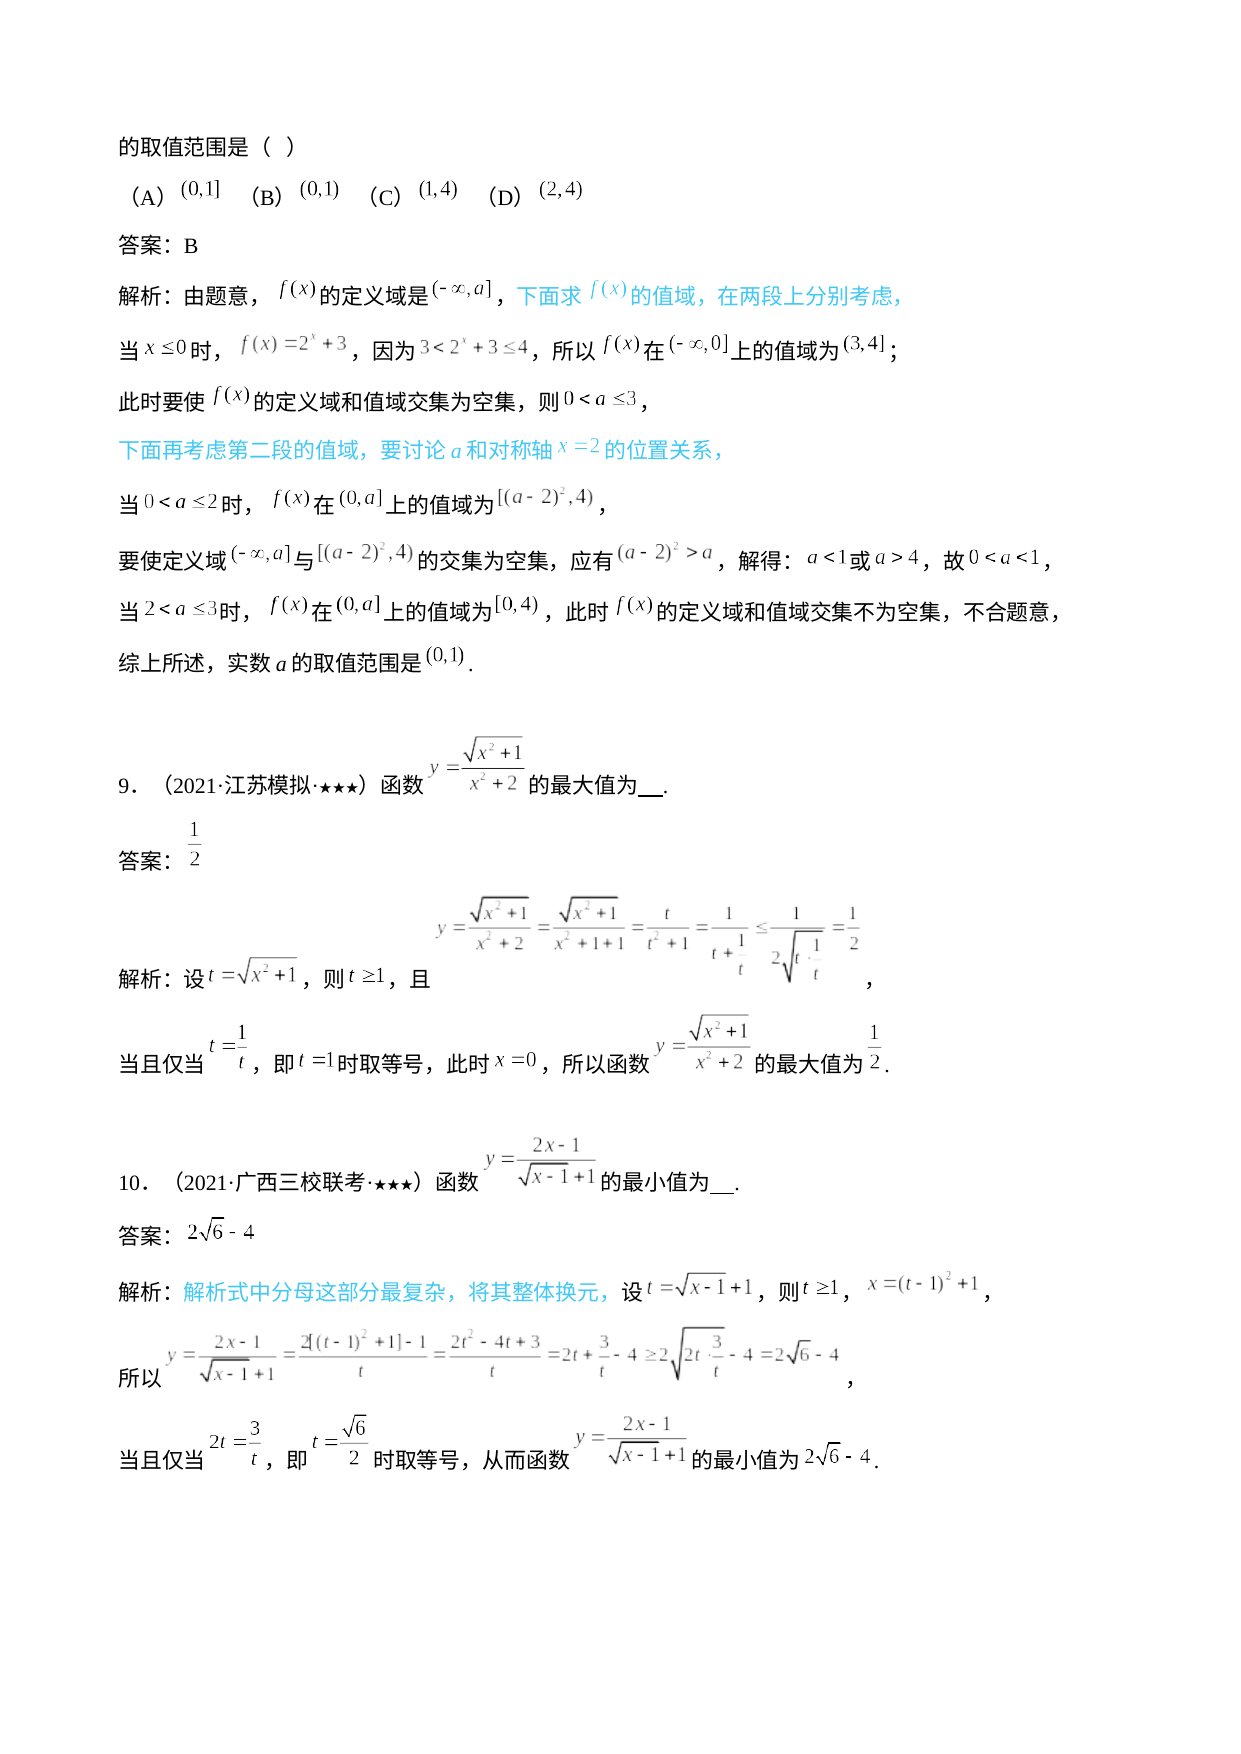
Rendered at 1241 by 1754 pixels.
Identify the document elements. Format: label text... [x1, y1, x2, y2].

text 当时，，因为，所以在上的值域为； [118, 326, 1122, 366]
text 所以， [118, 1322, 1122, 1393]
text 综上所述，实数a的取值范围是. [118, 642, 1122, 677]
text 当且仅当，即时取等号，从而函数的最小值为. [118, 1409, 1122, 1475]
text 答案： [118, 1213, 1122, 1250]
text 当且仅当，即时取等号，此时，所以函数的最大值为. [118, 1010, 1122, 1078]
text 此时要使的定义域和值域交集为空集，则， [118, 382, 1122, 417]
text 当时，在上的值域为， [118, 480, 1122, 520]
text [118, 129, 1122, 161]
text 答案： [118, 816, 1122, 876]
text 解析：由题意，的定义域是，下面求的值域，在两段上分别考虑， [118, 275, 1122, 310]
text 10．（2021·广西三校联考·★★★）函数的最小值为 . [118, 1132, 1122, 1197]
text 9．（2021·江苏模拟·★★★）函数的最大值为 . [118, 731, 1122, 800]
text 要使定义域与的交集为空集，应有，解得：或，故， [118, 536, 1122, 576]
text 当时，在上的值域为，此时的定义域和值域交集不为空集，不合题意， [118, 592, 1122, 627]
text （A） （B） （C） （D） [118, 177, 1122, 212]
text 答案：B [118, 228, 1122, 259]
text 解析：解析式中分母这部分最复杂，将其整体换元，设，则，， [118, 1266, 1122, 1306]
text 解析：设，则，且， [118, 892, 1122, 994]
text 下面再考虑第二段的值域，要讨论a和对称轴的位置关系， [118, 433, 1122, 464]
